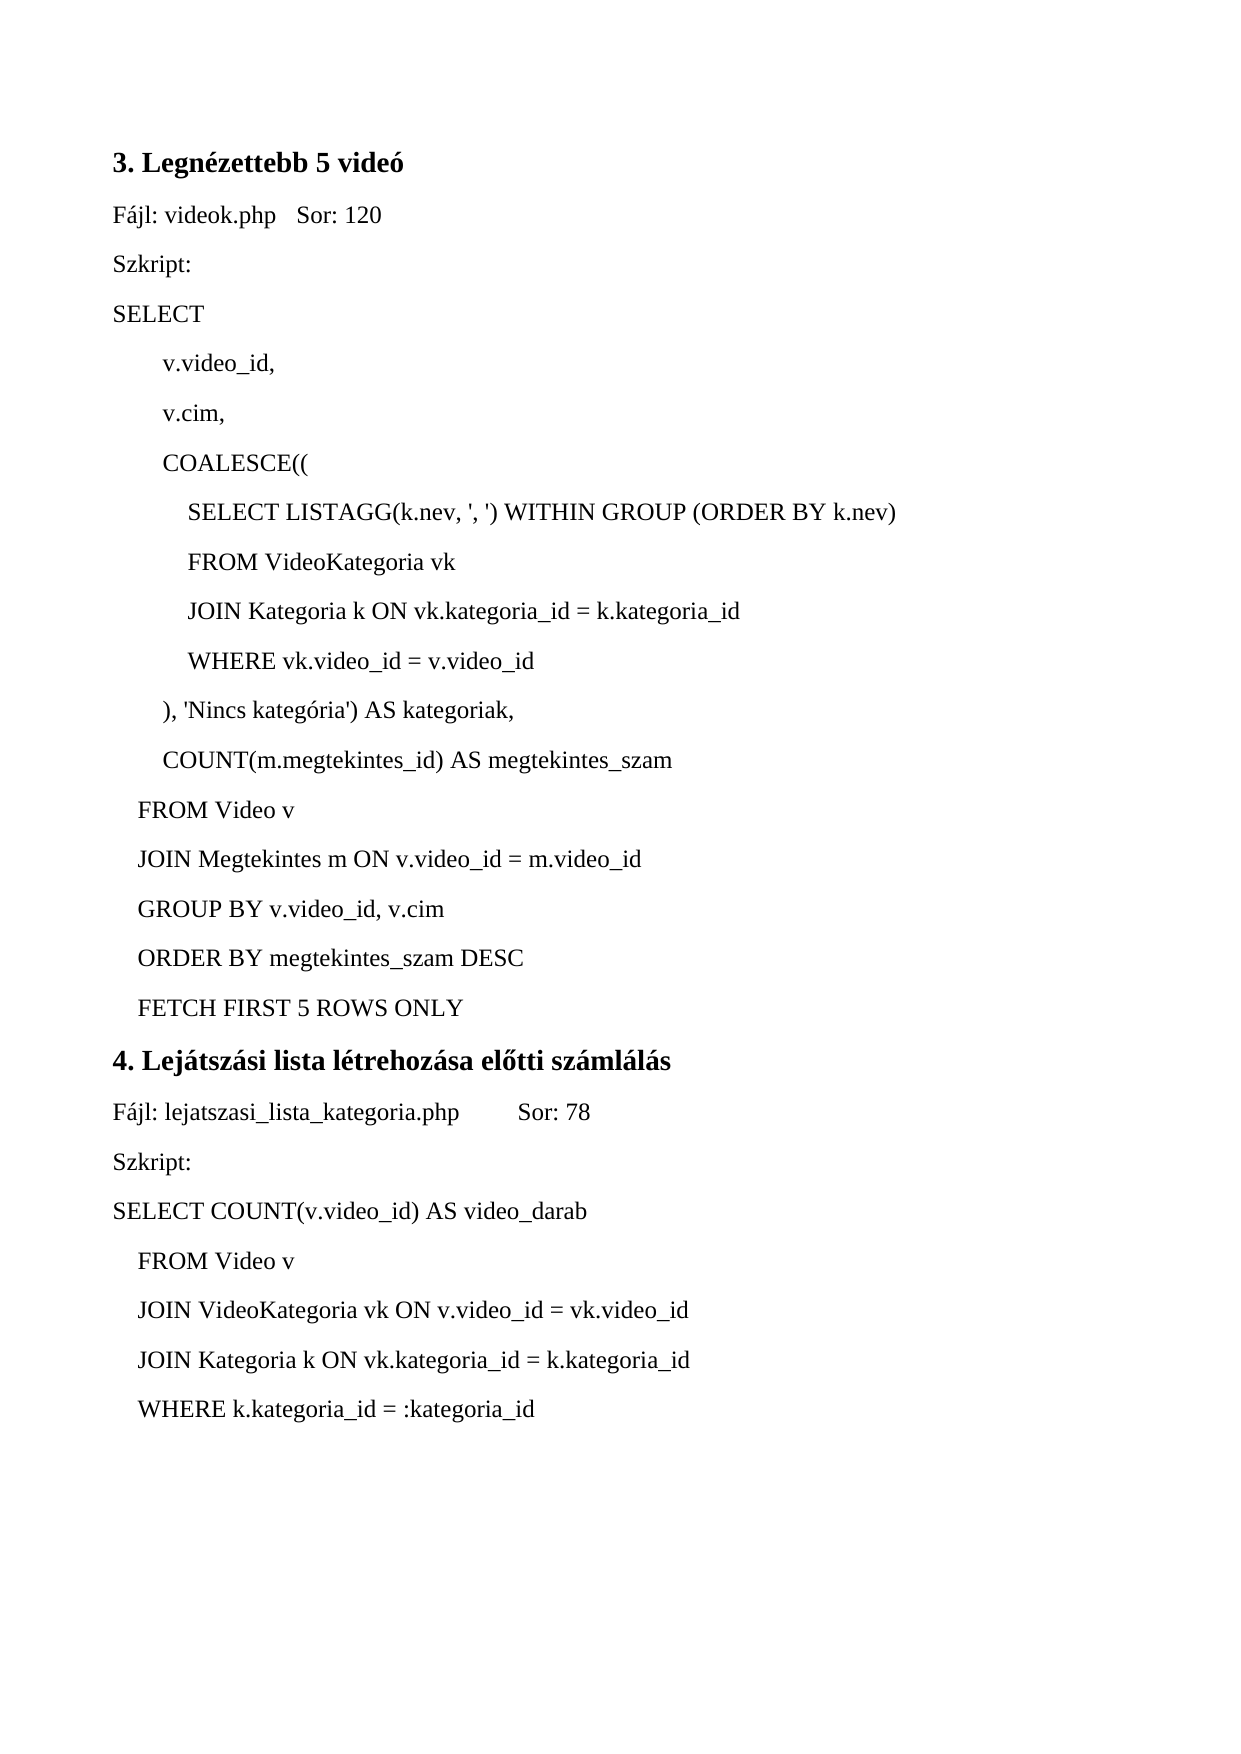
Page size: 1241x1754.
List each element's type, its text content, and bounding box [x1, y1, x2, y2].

subtitle v.video_id, [112, 348, 1165, 377]
subtitle ORDER BY megtekintes_szam DESC [112, 943, 1165, 972]
subtitle WHERE k.kategoria_id = :kategoria_id [112, 1394, 1165, 1423]
subtitle FETCH FIRST 5 ROWS ONLY [112, 993, 1165, 1022]
subtitle FROM Video v [112, 795, 1165, 823]
subtitle Fájl: lejatszasi_lista_kategoria.php Sor: 78 [112, 1097, 1165, 1126]
subtitle COALESCE(( [112, 448, 1165, 476]
subtitle FROM VideoKategoria vk [112, 547, 1165, 576]
subtitle SELECT LISTAGG(k.nev, ', ') WITHIN GROUP (ORDER BY k.nev) [112, 497, 1165, 526]
subtitle WHERE vk.video_id = v.video_id [112, 646, 1165, 675]
subtitle SELECT COUNT(v.video_id) AS video_darab [112, 1196, 1165, 1225]
subtitle ), 'Nincs kategória') AS kategoriak, [112, 696, 1165, 724]
subtitle GROUP BY v.video_id, v.cim [112, 894, 1165, 923]
subtitle v.cim, [112, 398, 1165, 427]
subtitle 4. Lejátszási lista létrehozása előtti számlálás [112, 1043, 1165, 1076]
subtitle Szkript: [112, 249, 1165, 278]
subtitle SELECT [112, 299, 1165, 328]
subtitle JOIN Kategoria k ON vk.kategoria_id = k.kategoria_id [112, 596, 1165, 625]
subtitle 3. Legnézettebb 5 videó [112, 145, 1165, 179]
subtitle Szkript: [112, 1147, 1165, 1175]
subtitle FROM Video v [112, 1246, 1165, 1274]
subtitle COUNT(m.megtekintes_id) AS megtekintes_szam [112, 745, 1165, 774]
subtitle JOIN Kategoria k ON vk.kategoria_id = k.kategoria_id [112, 1345, 1165, 1374]
subtitle JOIN Megtekintes m ON v.video_id = m.video_id [112, 844, 1165, 873]
subtitle Fájl: videok.php Sor: 120 [112, 200, 1165, 228]
subtitle JOIN VideoKategoria vk ON v.video_id = vk.video_id [112, 1295, 1165, 1324]
